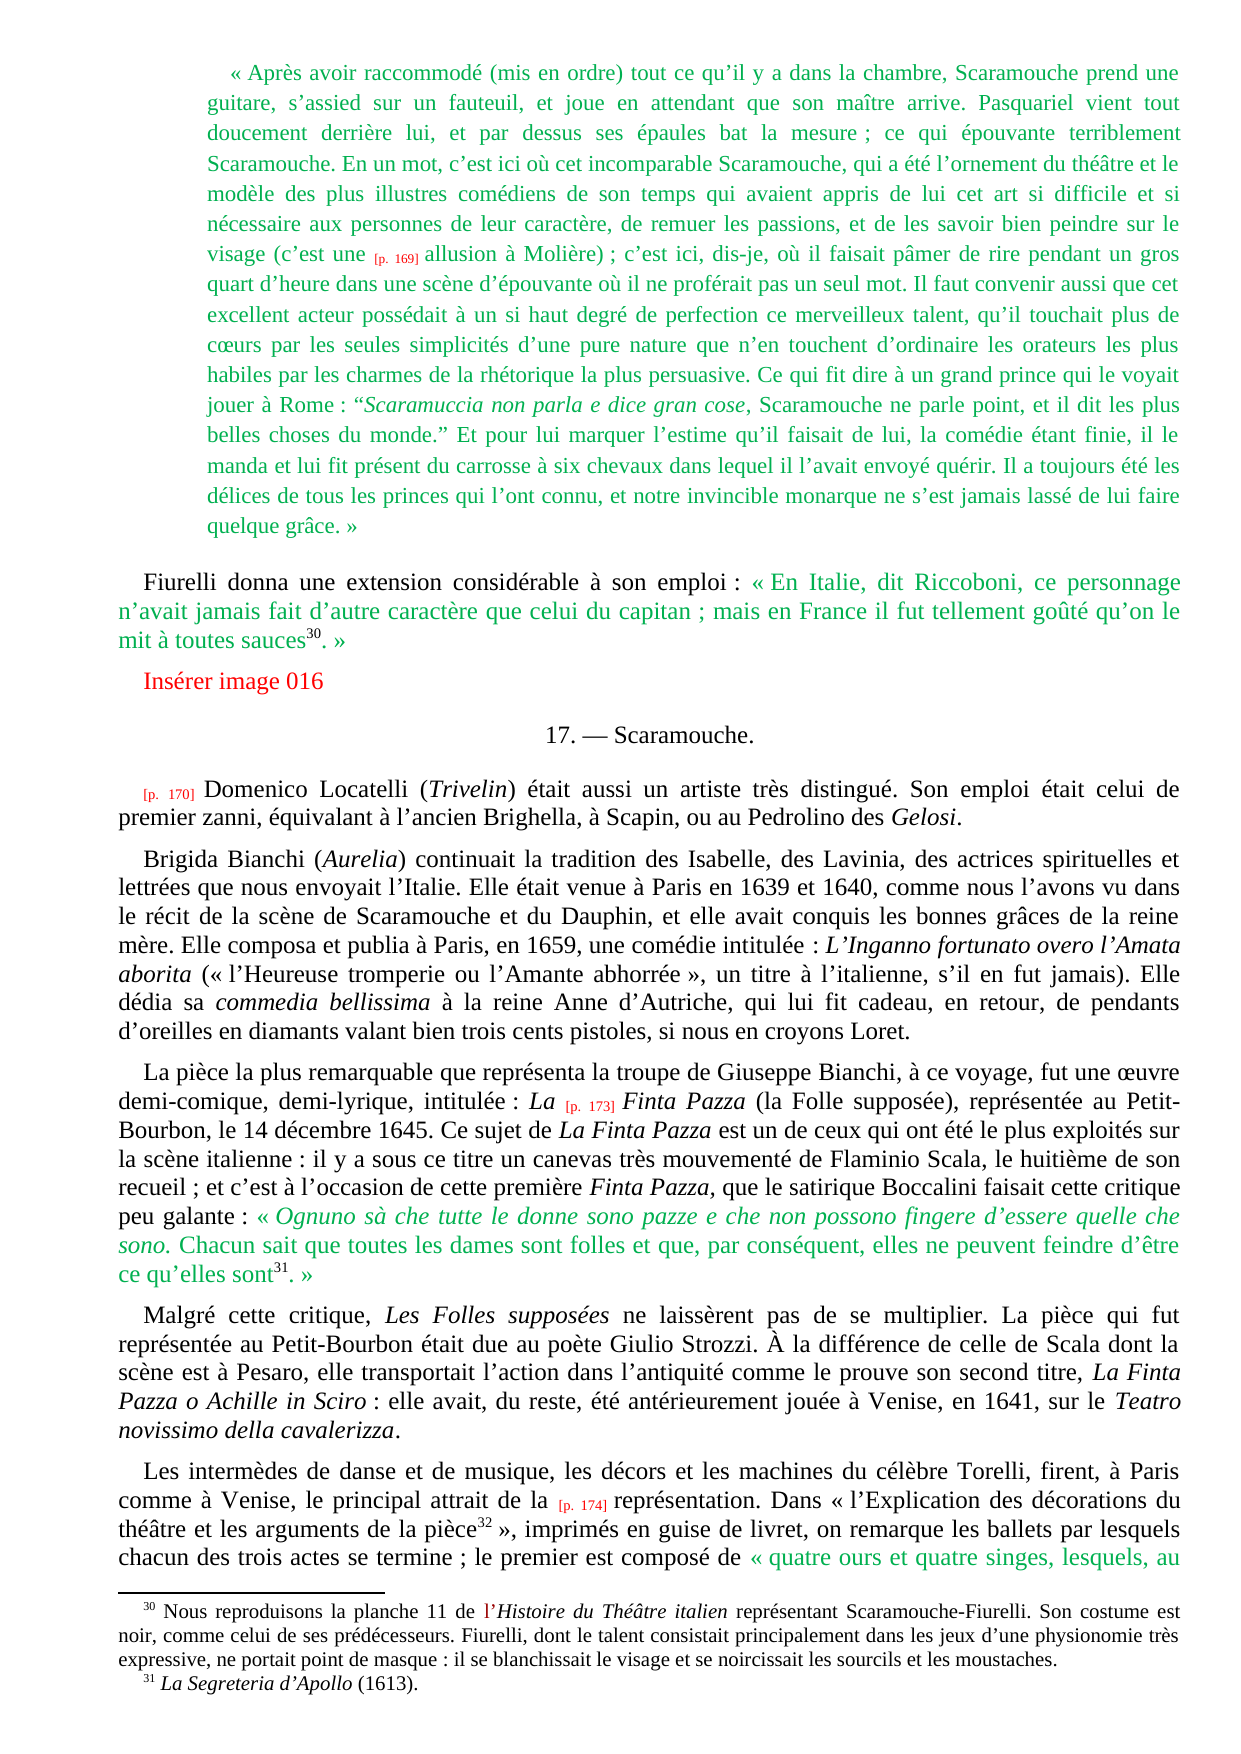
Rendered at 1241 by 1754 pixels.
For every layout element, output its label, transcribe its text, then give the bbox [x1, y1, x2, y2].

text Insérer image 016 [118, 666, 1181, 695]
text Malgré cette critique, Les Folles supposées ne laissèrent pas de se multiplier. La pièce qui fut représentée au Petit-Bourbon était due au poète Giulio Strozzi. À la différence de celle de Scala dont la scène est à Pesaro, elle transportait l’action dans l’antiquité comme le prouve son second titre, La Finta Pazza o Achille in Sciro : elle avait, du reste, été antérieurement jouée à Venise, en 1641, sur le Teatro novissimo della cavalerizza. [118, 1300, 1181, 1444]
text Fiurelli donna une extension considérable à son emploi : « En Italie, dit Riccoboni, ce personnage n’avait jamais fait d’autre caractère que celui du capitan ; mais en France il fut tellement goûté qu’on le mit à toutes sauces. » [118, 567, 1181, 654]
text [118, 1456, 1181, 1571]
text [p. 170] Domenico Locatelli (Trivelin) était aussi un artiste très distingué. Son emploi était celui de premier zanni, équivalant à l’ancien Brighella, à Scapin, ou au Pedrolino des Gelosi. [118, 774, 1181, 831]
text « Après avoir raccommodé (mis en ordre) tout ce qu’il y a dans la chambre, Scaramouche prend une guitare, s’assied sur un fauteuil, et joue en attendant que son maître arrive. Pasquariel vient tout doucement derrière lui, et par dessus ses épaules bat la mesure ; ce qui épouvante terriblement Scaramouche. En un mot, c’est ici où cet incomparable Scaramouche, qui a été l’ornement du théâtre et le modèle des plus illustres comédiens de son temps qui avaient appris de lui cet art si difficile et si nécessaire aux personnes de leur caractère, de remuer les passions, et de les savoir bien peindre sur le visage (c’est une [p. 169] allusion à Molière) ; c’est ici, dis-je, où il faisait pâmer de rire pendant un gros quart d’heure dans une scène d’épouvante où il ne proférait pas un seul mot. Il faut convenir aussi que cet excellent acteur possédait à un si haut degré de perfection ce merveilleux talent, qu’il touchait plus de cœurs par les seules simplicités d’une pure nature que n’en touchent d’ordinaire les orateurs les plus habiles par les charmes de la rhétorique la plus persuasive. Ce qui fit dire à un grand prince qui le voyait jouer à Rome : “Scaramuccia non parla e dice gran cose, Scaramouche ne parle point, et il dit les plus belles choses du monde.” Et pour lui marquer l’estime qu’il faisait de lui, la comédie étant finie, il le manda et lui fit présent du carrosse à six chevaux dans lequel il l’avait envoyé quérir. Il a toujours été les délices de tous les princes qui l’ont connu, et notre invincible monarque ne s’est jamais lassé de lui faire quelque grâce. » [207, 59, 1181, 538]
text La pièce la plus remarquable que représenta la troupe de Giuseppe Bianchi, à ce voyage, fut une œuvre demi-comique, demi-lyrique, intitulée : La [p. 173] Finta Pazza (la Folle supposée), représentée au Petit-Bourbon, le 14 décembre 1645. Ce sujet de La Finta Pazza est un de ceux qui ont été le plus exploités sur la scène italienne : il y a sous ce titre un canevas très mouvementé de Flaminio Scala, le huitième de son recueil ; et c’est à l’occasion de cette première Finta Pazza, que le satirique Boccalini faisait cette critique peu galante : « Ognuno sà che tutte le donne sono pazze e che non possono fingere d’essere quelle che sono. Chacun sait que toutes les dames sont folles et que, par conséquent, elles ne peuvent feindre d’être ce qu’elles sont. » [118, 1057, 1181, 1287]
text Brigida Bianchi (Aurelia) continuait la tradition des Isabelle, des Lavinia, des actrices spirituelles et lettrées que nous envoyait l’Italie. Elle était venue à Paris en 1639 et 1640, comme nous l’avons vu dans le récit de la scène de Scaramouche et du Dauphin, et elle avait conquis les bonnes grâces de la reine mère. Elle composa et publia à Paris, en 1659, une comédie intitulée : L’Inganno fortunato overo l’Amata aborita (« l’Heureuse tromperie ou l’Amante abhorrée », un titre à l’italienne, s’il en fut jamais). Elle dédia sa commedia bellissima à la reine Anne d’Autriche, qui lui fit cadeau, en retour, de pendants d’oreilles en diamants valant bien trois cents pistoles, si nous en croyons Loret. [118, 844, 1181, 1045]
text 17. — Scaramouche. [236, 720, 1063, 749]
